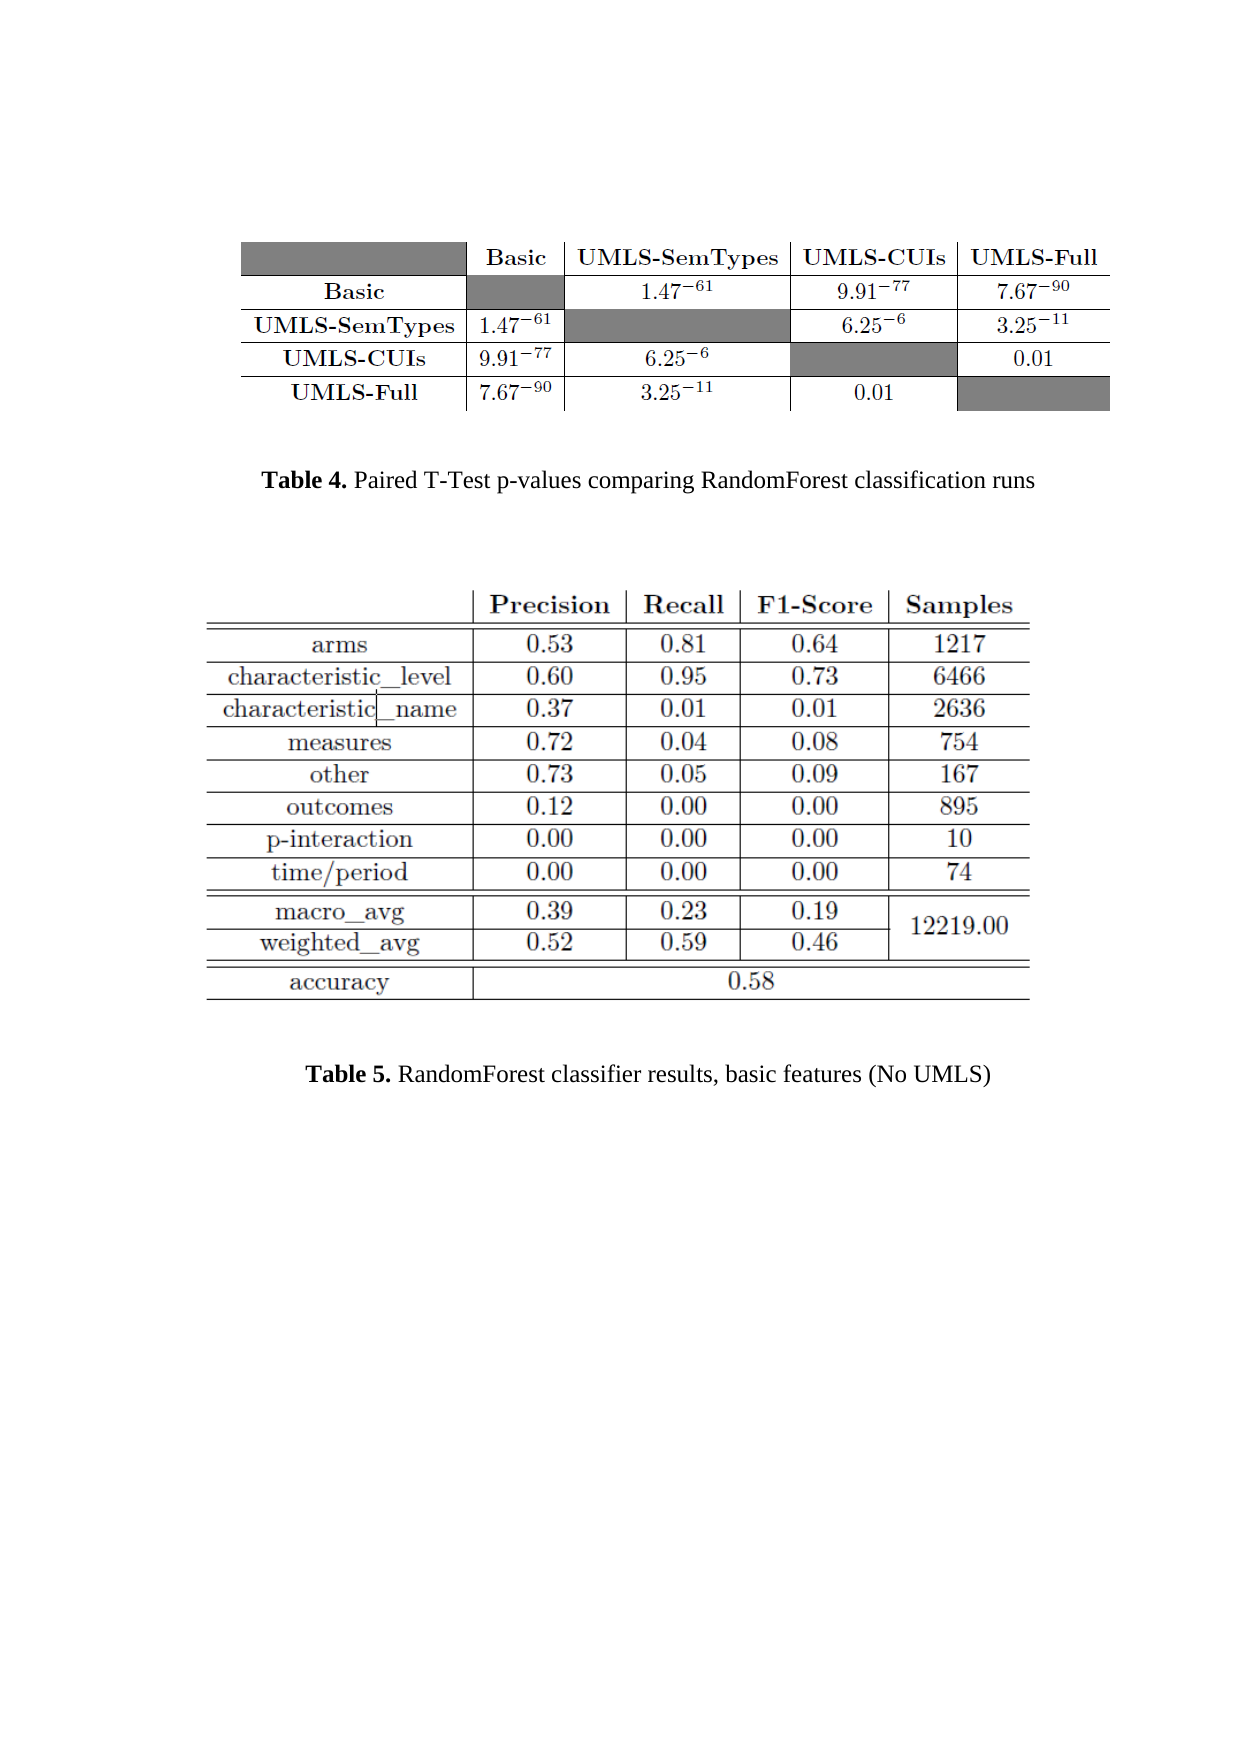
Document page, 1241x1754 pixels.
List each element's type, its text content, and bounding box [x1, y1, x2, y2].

text Table 5. RandomForest classifier results, basic features (No UMLS) [236, 1059, 1060, 1088]
picture [201, 580, 1039, 1015]
picture [236, 236, 1117, 421]
text Table 4. Paired T-Test p-values comparing RandomForest classification runs [236, 465, 1060, 494]
